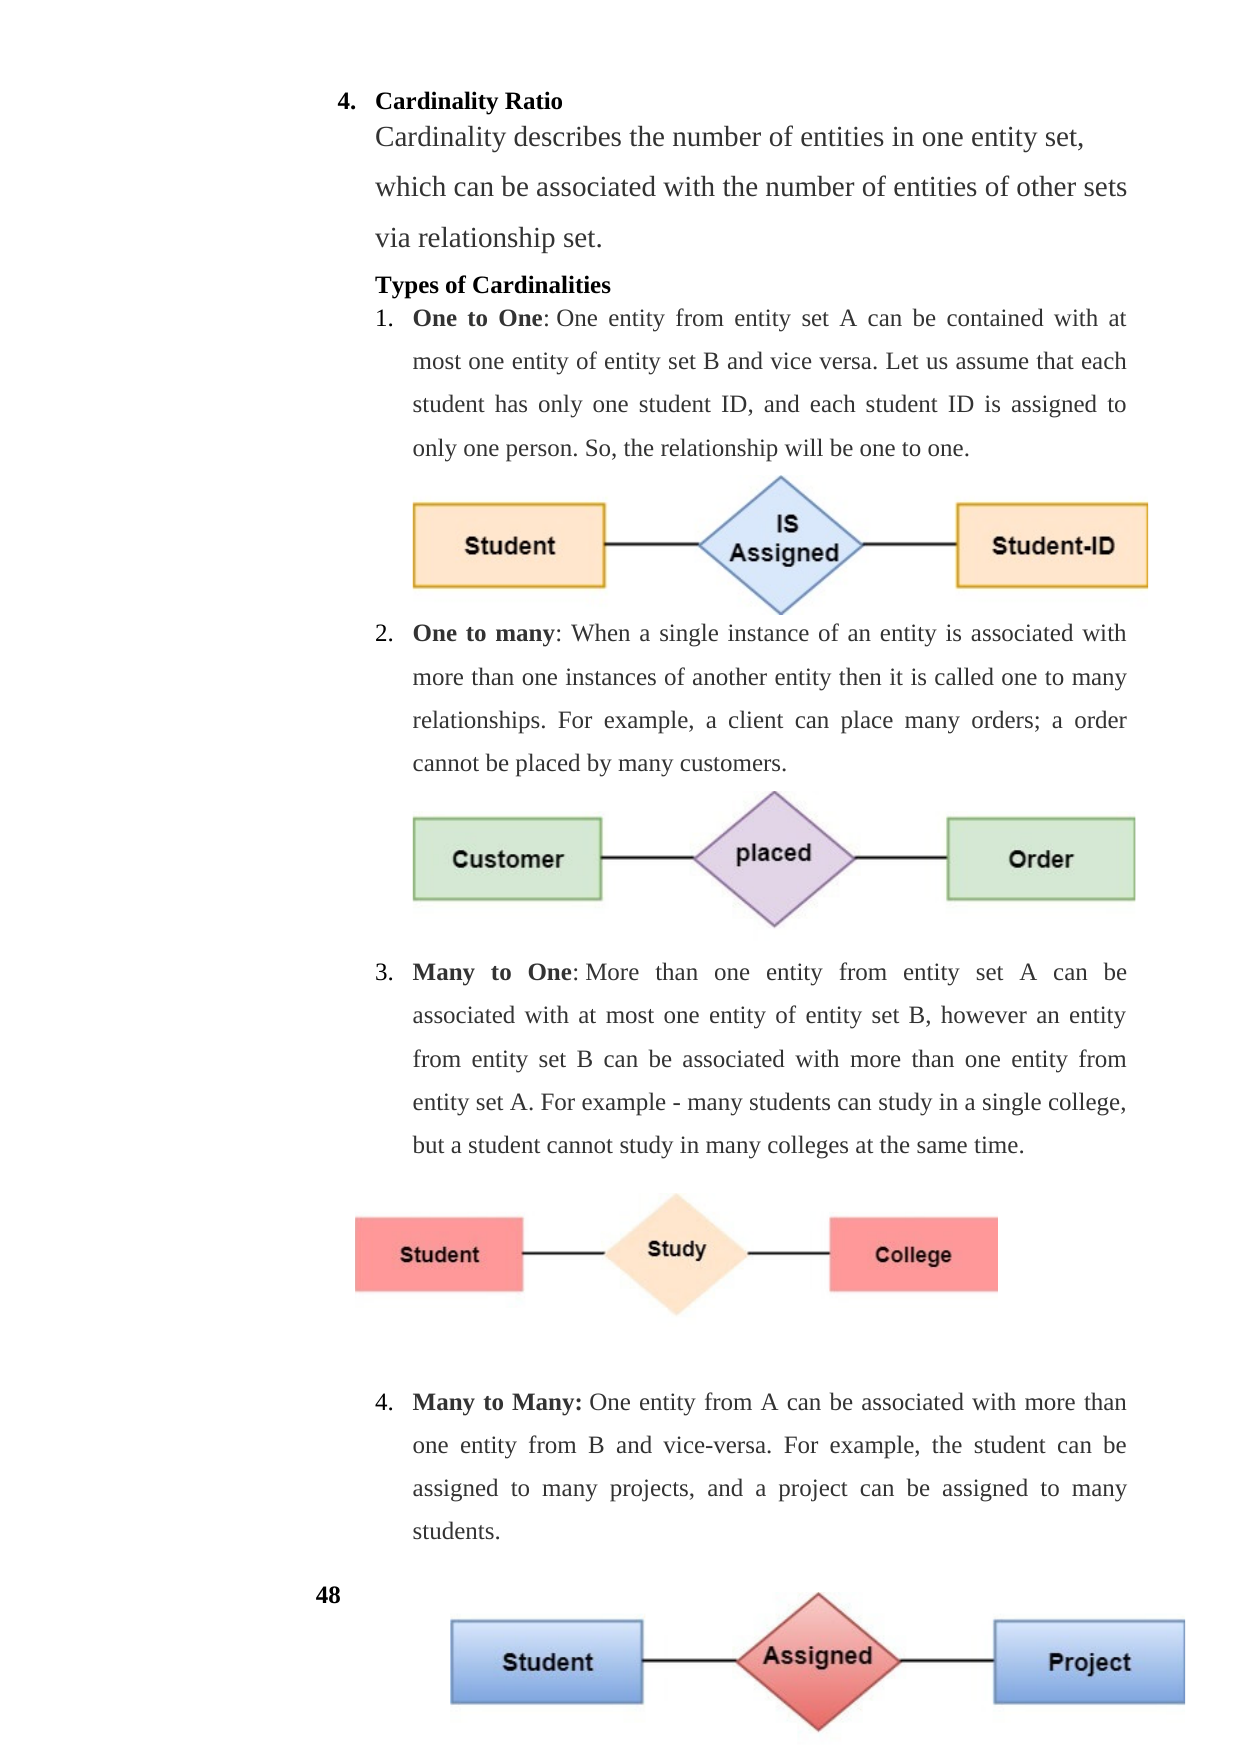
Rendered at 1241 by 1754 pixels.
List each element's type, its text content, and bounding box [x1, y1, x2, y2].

text 48 [225, 1580, 1128, 1609]
picture [355, 1193, 998, 1352]
list Many to One: More than one entity from entity set A can be associated with at most one entity of entity set B, however an entity from entity set B can be associated with more than one entity from entity set A. For example - many students can study in a single college, but a student cannot study in many colleges at the same time. [375, 957, 1128, 1159]
list Many to Many: One entity from A can be associated with more than one entity from B and vice-versa. For example, the student can be assigned to many projects, and a project can be assigned to many students. [375, 1387, 1128, 1545]
picture [450, 1592, 1186, 1754]
list Cardinality describes the number of entities in one entity set, which can be associated with the number of entities of other sets via relationship set. [375, 119, 1128, 253]
picture [412, 475, 1149, 615]
picture [412, 791, 1136, 943]
list Types of Cardinalities [375, 270, 1128, 299]
list One to One: One entity from entity set A can be contained with at most one entity of entity set B and vice versa. Let us assume that each student has only one student ID, and each student ID is assigned to only one person. So, the relationship will be one to one. [375, 303, 1128, 461]
list Cardinality Ratio [337, 86, 1128, 115]
list One to many: When a single instance of an entity is associated with more than one instances of another entity then it is called one to many relationships. For example, a client can place many orders; a order cannot be placed by many customers. [375, 618, 1128, 777]
